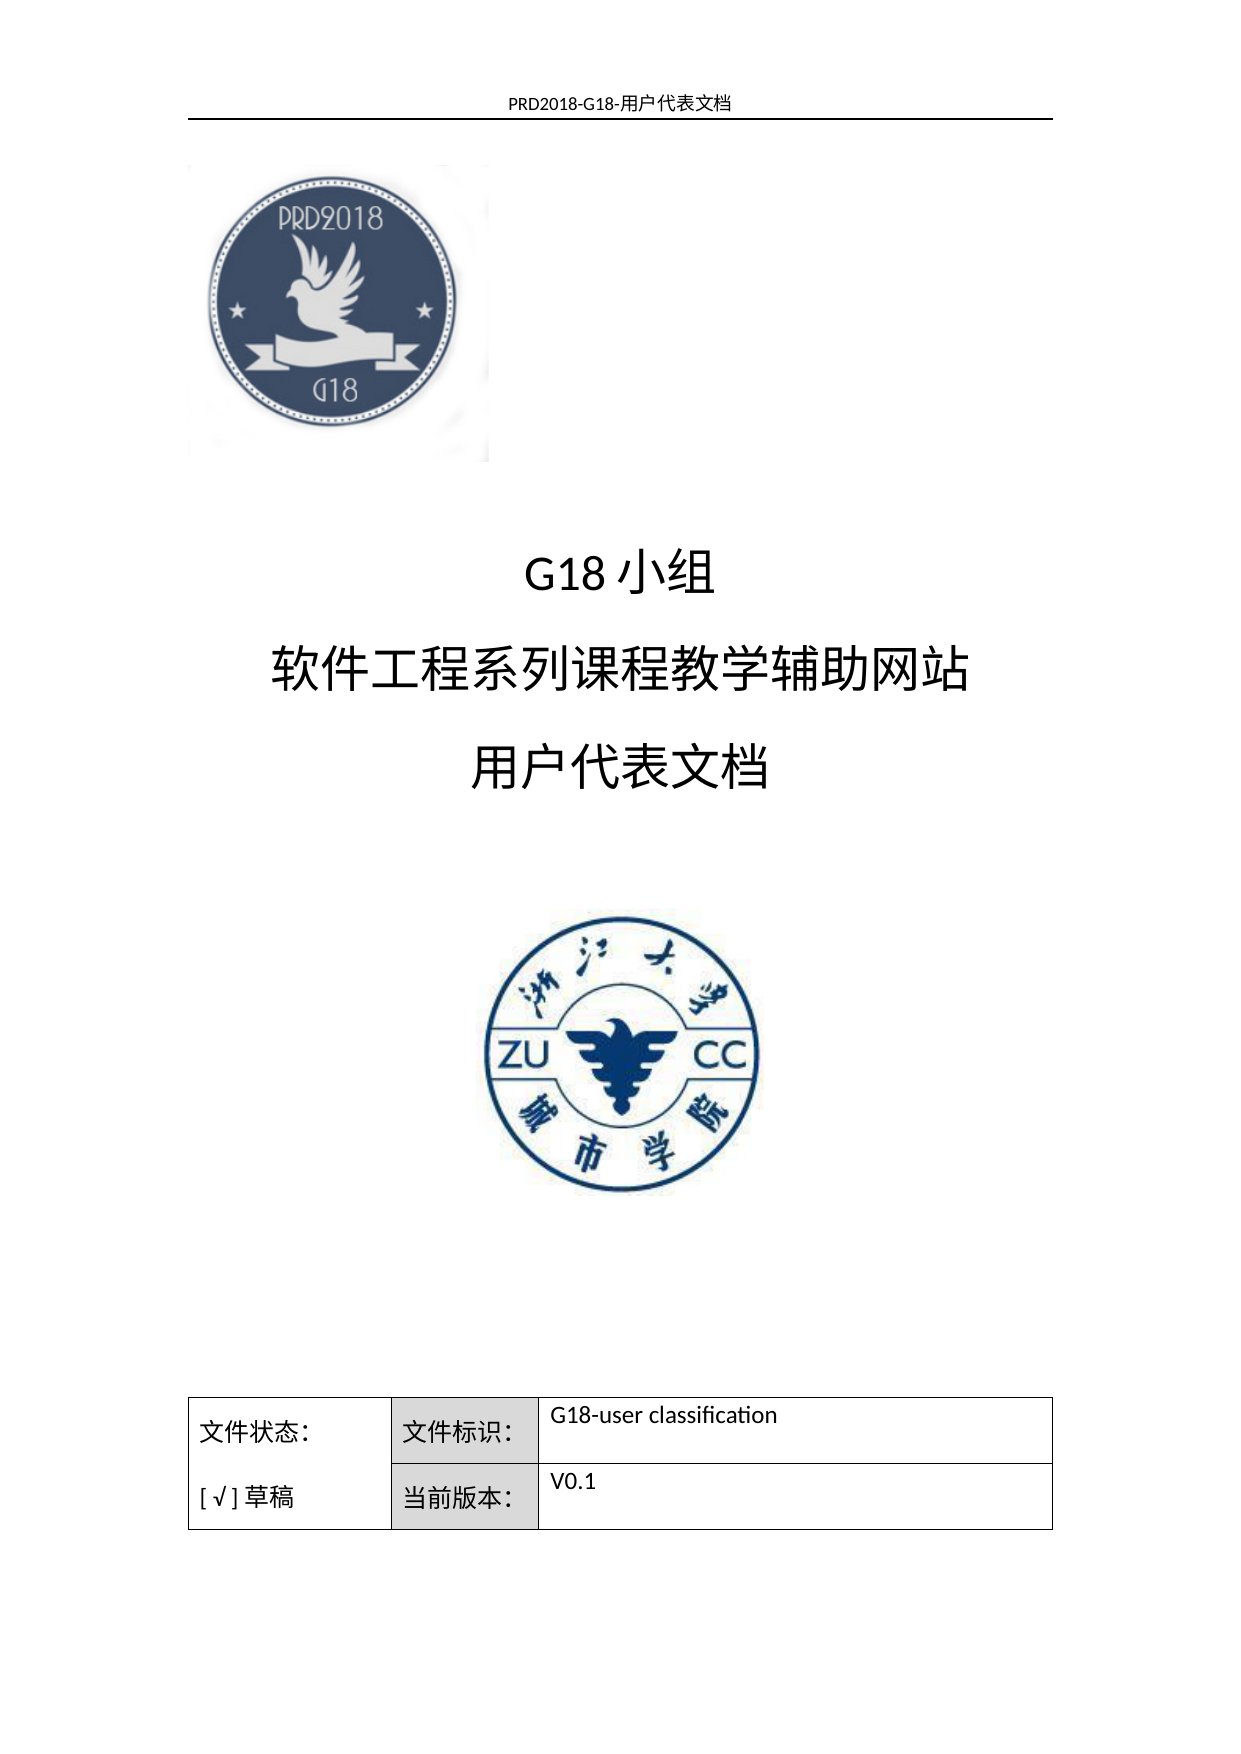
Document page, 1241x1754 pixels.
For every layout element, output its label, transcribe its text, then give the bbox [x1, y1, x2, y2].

text 用户代表文档 [187, 714, 1053, 812]
table_header 文件状态： [ √ ] 草稿 [ ] 正式发布 [ ] 正在修改 [189, 1398, 391, 1529]
table_cell V0.1 [539, 1464, 1052, 1529]
text G18小组 [187, 519, 1053, 617]
table_header 文件标识： [392, 1398, 538, 1463]
table_header G18-user classification [539, 1398, 1052, 1463]
table_cell 当前版本： [392, 1464, 538, 1529]
text 软件工程系列课程教学辅助网站 [187, 617, 1053, 714]
picture [475, 909, 765, 1196]
picture [187, 162, 489, 462]
